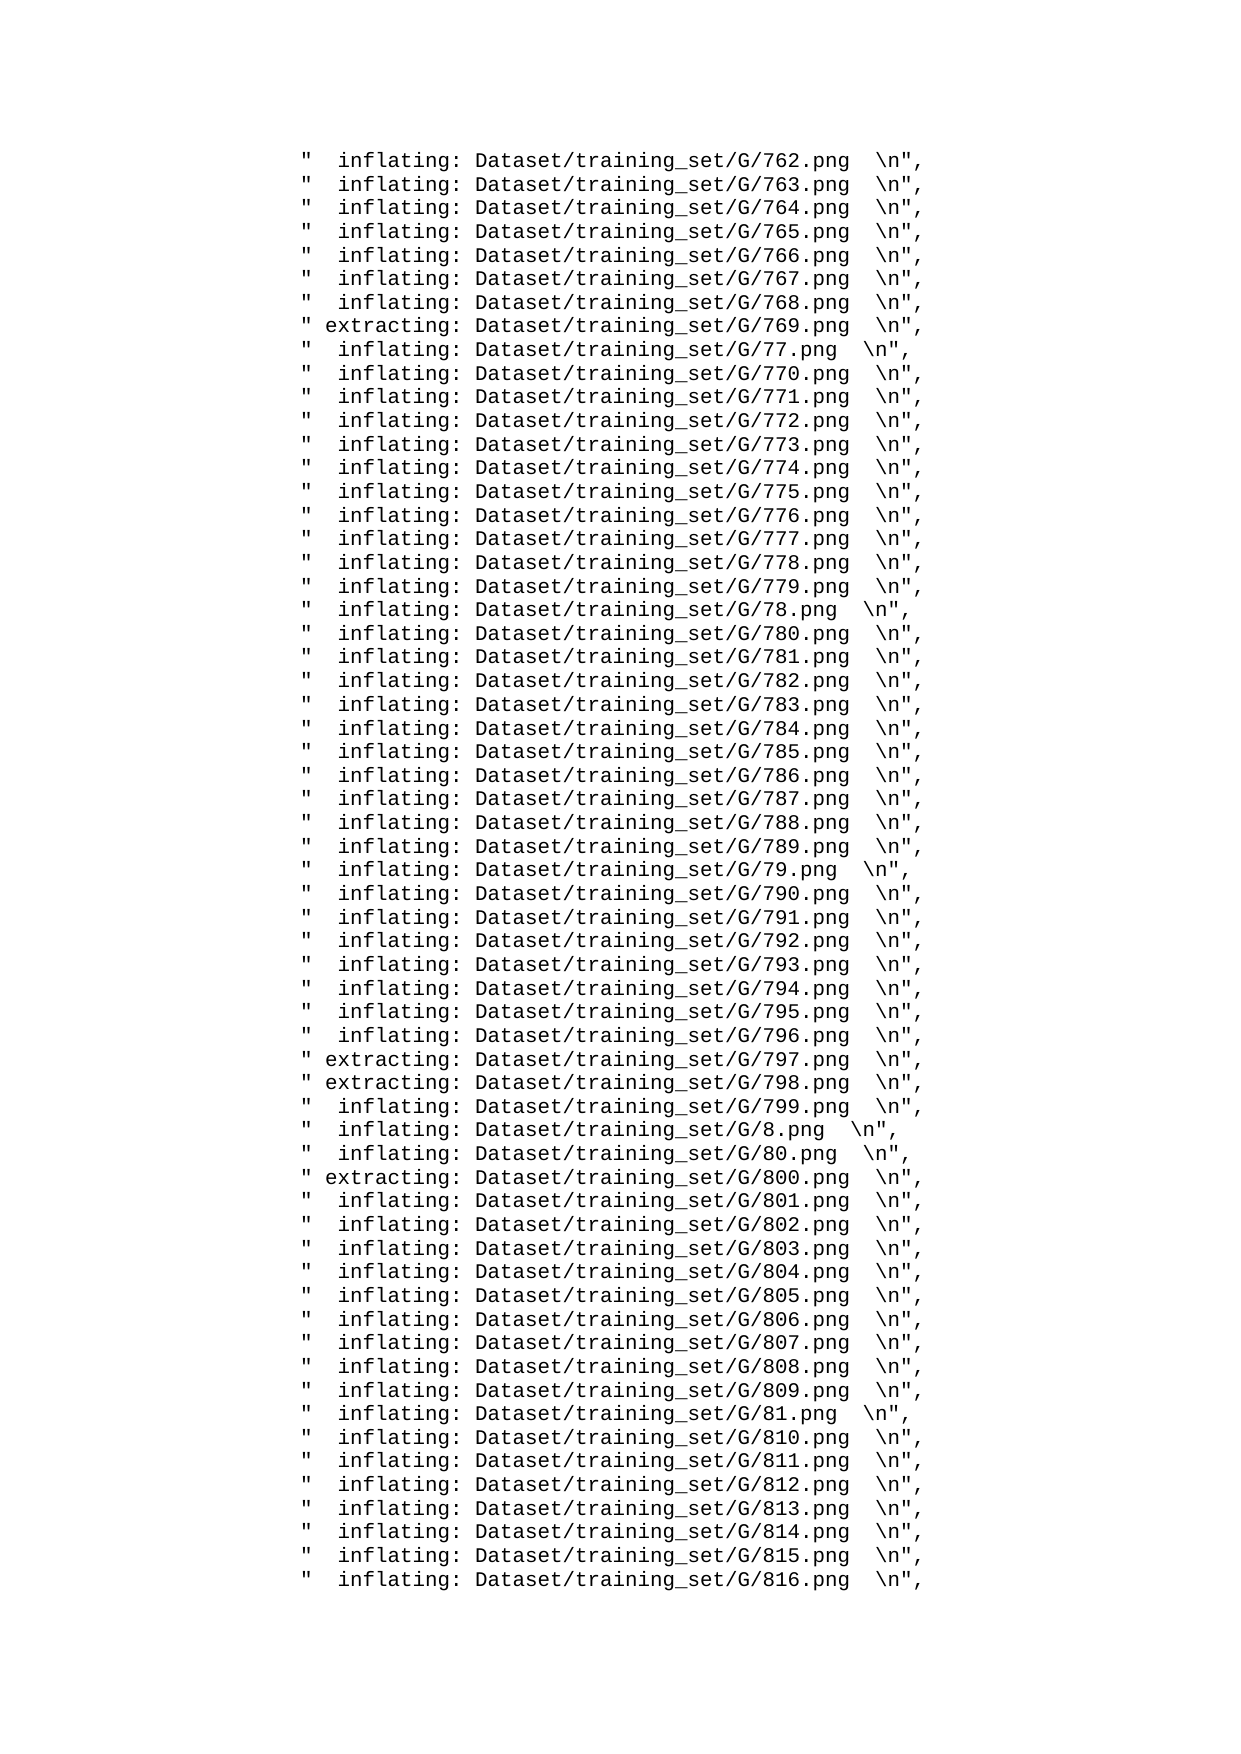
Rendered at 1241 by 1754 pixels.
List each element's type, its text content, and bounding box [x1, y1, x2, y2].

text " extracting: Dataset/training_set/G/800.png \n", [150, 1167, 1090, 1190]
text " inflating: Dataset/training_set/G/786.png \n", [150, 765, 1090, 788]
text " inflating: Dataset/training_set/G/79.png \n", [150, 859, 1090, 883]
text " inflating: Dataset/training_set/G/8.png \n", [150, 1119, 1090, 1143]
text " inflating: Dataset/training_set/G/768.png \n", [150, 292, 1090, 316]
text " inflating: Dataset/training_set/G/788.png \n", [150, 812, 1090, 836]
text " inflating: Dataset/training_set/G/81.png \n", [150, 1403, 1090, 1427]
text " inflating: Dataset/training_set/G/811.png \n", [150, 1451, 1090, 1474]
text " inflating: Dataset/training_set/G/803.png \n", [150, 1238, 1090, 1261]
text " inflating: Dataset/training_set/G/813.png \n", [150, 1498, 1090, 1521]
text " inflating: Dataset/training_set/G/773.png \n", [150, 434, 1090, 457]
text " inflating: Dataset/training_set/G/812.png \n", [150, 1474, 1090, 1498]
text " inflating: Dataset/training_set/G/814.png \n", [150, 1521, 1090, 1545]
text " inflating: Dataset/training_set/G/792.png \n", [150, 930, 1090, 954]
text " inflating: Dataset/training_set/G/815.png \n", [150, 1545, 1090, 1569]
text " inflating: Dataset/training_set/G/787.png \n", [150, 788, 1090, 812]
text " inflating: Dataset/training_set/G/767.png \n", [150, 268, 1090, 292]
text " inflating: Dataset/training_set/G/804.png \n", [150, 1261, 1090, 1285]
text " extracting: Dataset/training_set/G/798.png \n", [150, 1072, 1090, 1096]
text " extracting: Dataset/training_set/G/797.png \n", [150, 1048, 1090, 1072]
text " inflating: Dataset/training_set/G/806.png \n", [150, 1309, 1090, 1332]
text " inflating: Dataset/training_set/G/793.png \n", [150, 954, 1090, 978]
text " inflating: Dataset/training_set/G/779.png \n", [150, 576, 1090, 599]
text " inflating: Dataset/training_set/G/796.png \n", [150, 1025, 1090, 1048]
text " inflating: Dataset/training_set/G/799.png \n", [150, 1096, 1090, 1119]
text " inflating: Dataset/training_set/G/772.png \n", [150, 410, 1090, 434]
text " inflating: Dataset/training_set/G/785.png \n", [150, 741, 1090, 765]
text " inflating: Dataset/training_set/G/766.png \n", [150, 244, 1090, 268]
text " inflating: Dataset/training_set/G/771.png \n", [150, 386, 1090, 410]
text " inflating: Dataset/training_set/G/783.png \n", [150, 694, 1090, 717]
text " inflating: Dataset/training_set/G/808.png \n", [150, 1356, 1090, 1379]
text " inflating: Dataset/training_set/G/790.png \n", [150, 883, 1090, 907]
text " inflating: Dataset/training_set/G/80.png \n", [150, 1143, 1090, 1167]
text " inflating: Dataset/training_set/G/782.png \n", [150, 670, 1090, 694]
text " inflating: Dataset/training_set/G/807.png \n", [150, 1332, 1090, 1356]
text " inflating: Dataset/training_set/G/77.png \n", [150, 339, 1090, 363]
text " inflating: Dataset/training_set/G/774.png \n", [150, 457, 1090, 481]
text " inflating: Dataset/training_set/G/810.png \n", [150, 1427, 1090, 1451]
text " inflating: Dataset/training_set/G/777.png \n", [150, 528, 1090, 552]
text " inflating: Dataset/training_set/G/776.png \n", [150, 505, 1090, 528]
text " inflating: Dataset/training_set/G/801.png \n", [150, 1190, 1090, 1214]
text " inflating: Dataset/training_set/G/78.png \n", [150, 599, 1090, 623]
text " inflating: Dataset/training_set/G/770.png \n", [150, 363, 1090, 386]
text " inflating: Dataset/training_set/G/794.png \n", [150, 978, 1090, 1001]
text " inflating: Dataset/training_set/G/795.png \n", [150, 1001, 1090, 1025]
text " inflating: Dataset/training_set/G/784.png \n", [150, 717, 1090, 741]
text " inflating: Dataset/training_set/G/775.png \n", [150, 481, 1090, 505]
text " inflating: Dataset/training_set/G/781.png \n", [150, 647, 1090, 670]
text " inflating: Dataset/training_set/G/780.png \n", [150, 623, 1090, 647]
text " inflating: Dataset/training_set/G/805.png \n", [150, 1285, 1090, 1309]
text " inflating: Dataset/training_set/G/809.png \n", [150, 1379, 1090, 1403]
text " inflating: Dataset/training_set/G/778.png \n", [150, 552, 1090, 576]
text " inflating: Dataset/training_set/G/789.png \n", [150, 836, 1090, 859]
text " inflating: Dataset/training_set/G/764.png \n", [150, 197, 1090, 221]
text " inflating: Dataset/training_set/G/816.png \n", [150, 1569, 1090, 1592]
text " extracting: Dataset/training_set/G/769.png \n", [150, 316, 1090, 339]
text " inflating: Dataset/training_set/G/765.png \n", [150, 221, 1090, 244]
text " inflating: Dataset/training_set/G/763.png \n", [150, 174, 1090, 197]
text " inflating: Dataset/training_set/G/802.png \n", [150, 1214, 1090, 1238]
text " inflating: Dataset/training_set/G/791.png \n", [150, 907, 1090, 930]
text " inflating: Dataset/training_set/G/762.png \n", [150, 150, 1090, 174]
